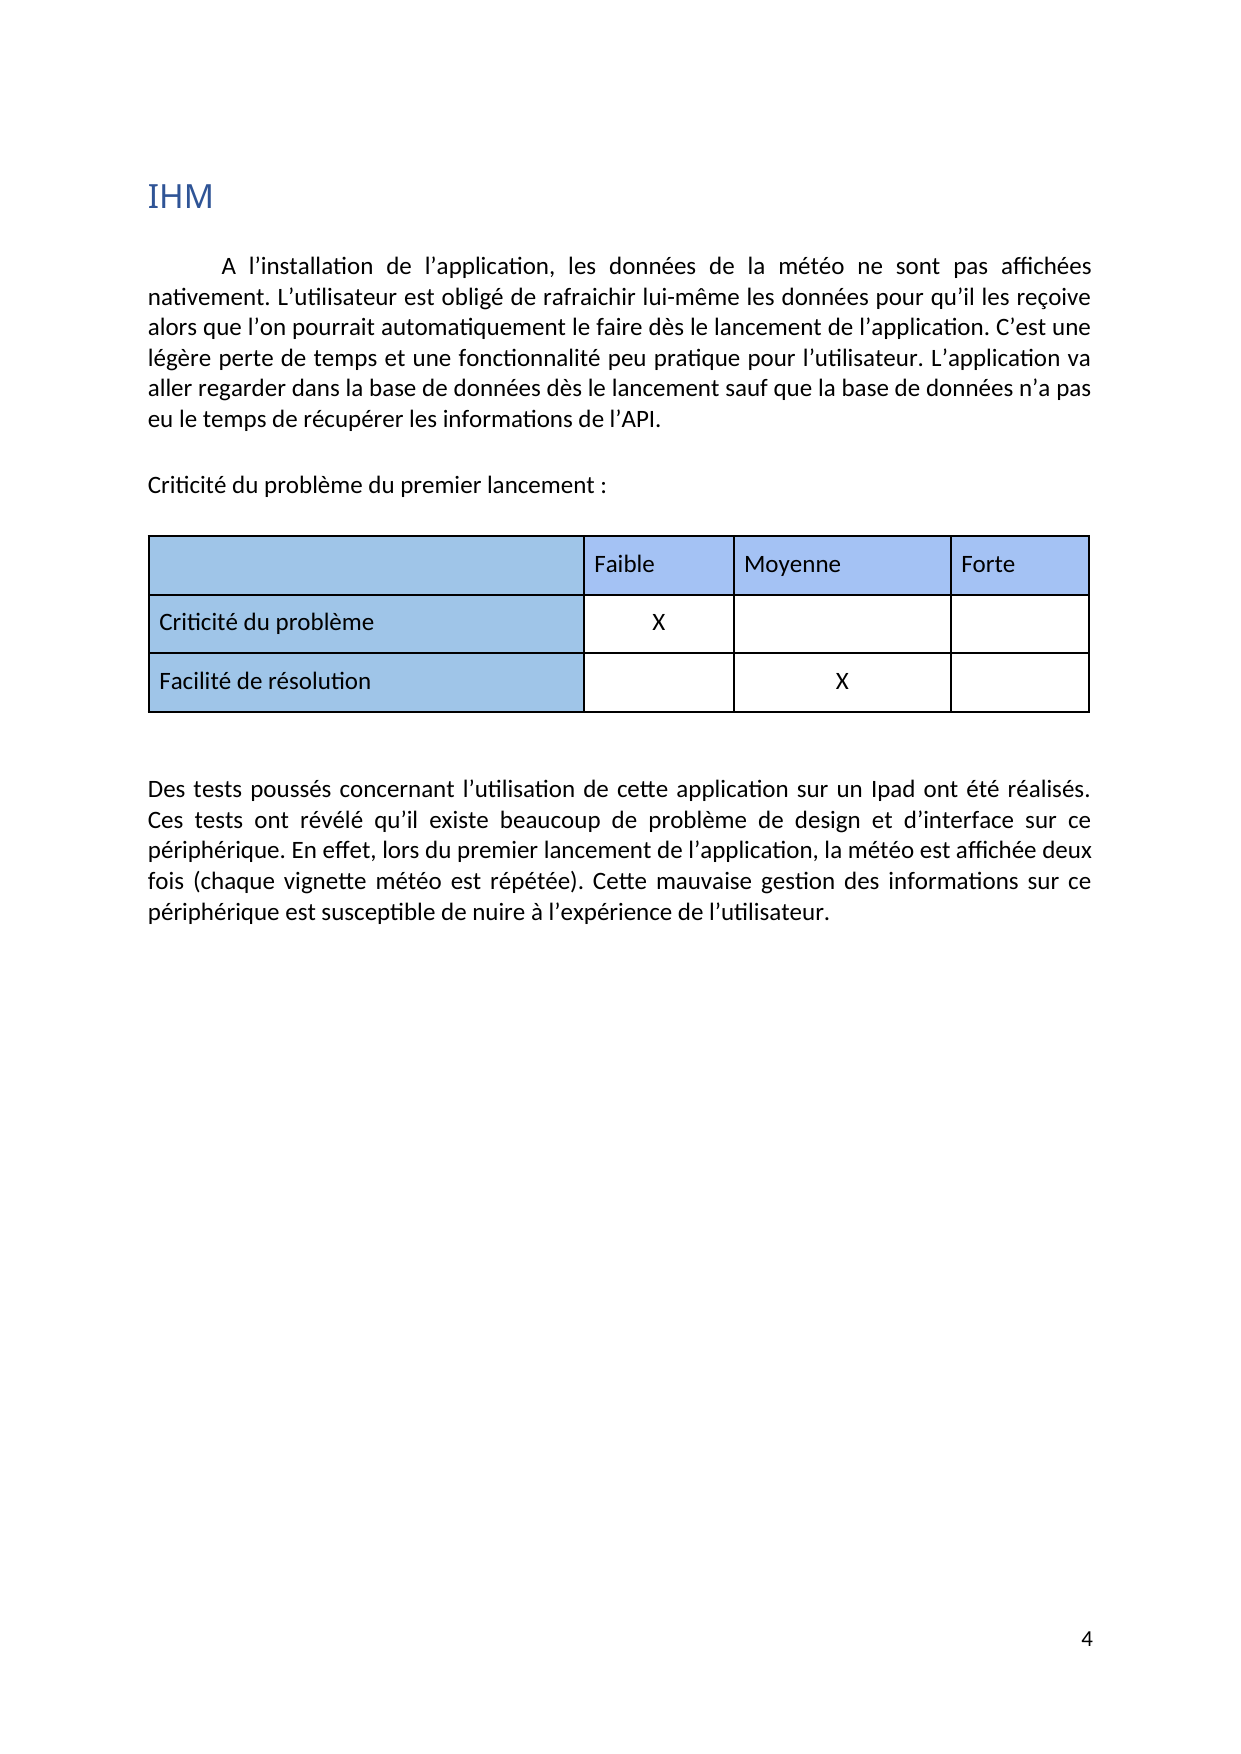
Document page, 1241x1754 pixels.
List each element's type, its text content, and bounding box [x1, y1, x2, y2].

table_header Moyenne [735, 537, 950, 594]
table_cell X [735, 654, 950, 711]
table_header [150, 537, 583, 594]
text A l’installation de l’application, les données de la météo ne sont pas affichées nativement. L’utilisateur est obligé de rafraichir lui-même les données pour qu’il les reçoive alors que l’on pourrait automatiquement le faire dès le lancement de l’application. C’est une légère perte de temps et une fonctionnalité peu pratique pour l’utilisateur. L’application va aller regarder dans la base de données dès le lancement sauf que la base de données n’a pas eu le temps de récupérer les informations de l’API. [148, 250, 1093, 433]
table_cell [952, 596, 1088, 652]
table_cell [735, 596, 950, 652]
text Des tests poussés concernant l’utilisation de cette application sur un Ipad ont été réalisés. Ces tests ont révélé qu’il existe beaucoup de problème de design et d’interface sur ce périphérique. En effet, lors du premier lancement de l’application, la météo est affichée deux fois (chaque vignette météo est répétée). Cette mauvaise gestion des informations sur ce périphérique est susceptible de nuire à l’expérience de l’utilisateur. [148, 773, 1093, 926]
table_header Forte [952, 537, 1088, 594]
table_cell [585, 654, 733, 711]
table_cell X [585, 596, 733, 652]
text Criticité du problème du premier lancement : [148, 469, 1093, 499]
table_cell Facilité de résolution [150, 654, 583, 711]
subtitle IHM [148, 173, 1093, 218]
table_cell [952, 654, 1088, 711]
table_cell Criticité du problème [150, 596, 583, 652]
table_header Faible [585, 537, 733, 594]
